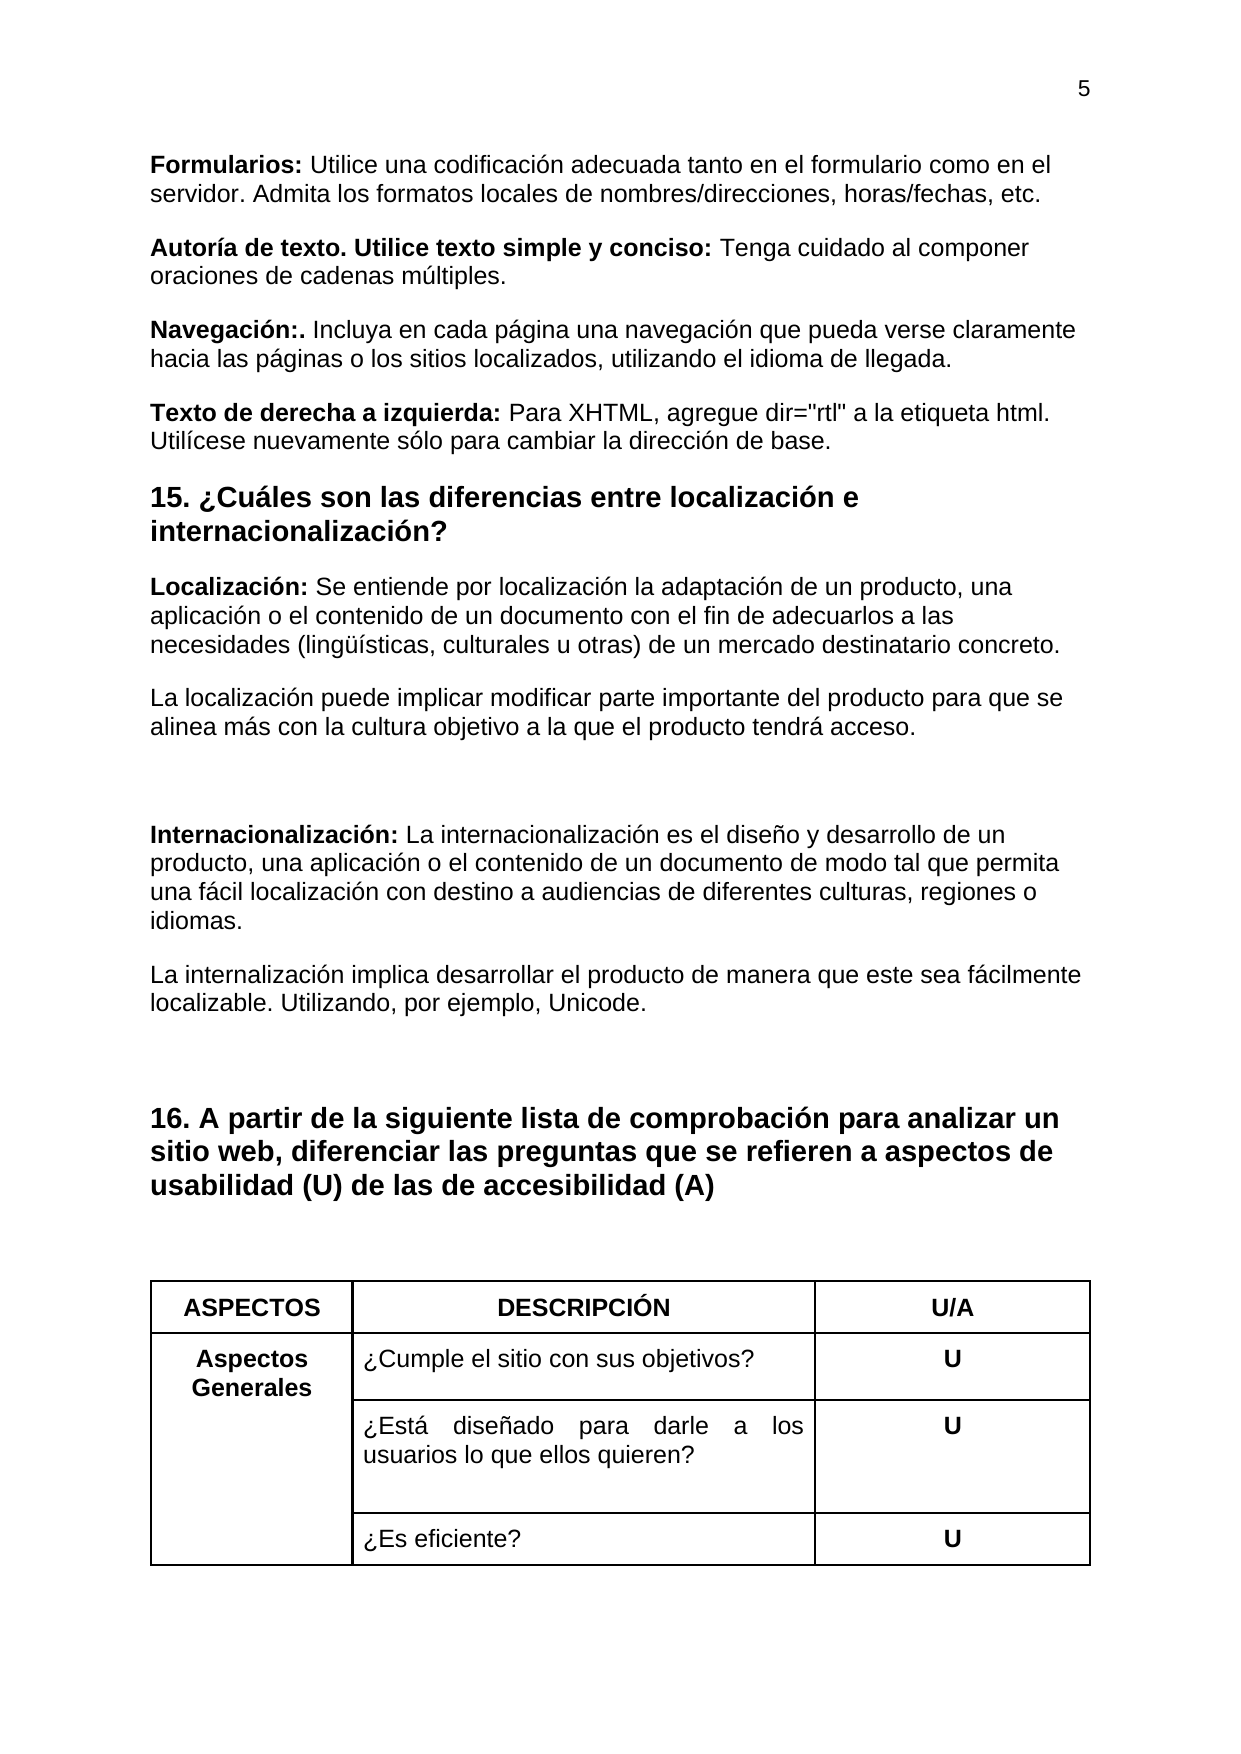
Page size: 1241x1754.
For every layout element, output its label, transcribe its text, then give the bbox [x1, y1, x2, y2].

text Texto de derecha a izquierda: Para XHTML, agregue dir="rtl" a la etiqueta html. Utilícese nuevamente sólo para cambiar la dirección de base. [150, 397, 1090, 455]
table_header DESCRIPCIÓN [354, 1282, 814, 1332]
text 16. A partir de la siguiente lista de comprobación para analizar un sitio web, diferenciar las preguntas que se refieren a aspectos de usabilidad (U) de las de accesibilidad (A) [150, 1101, 1090, 1201]
table_cell Aspectos Generales [152, 1334, 351, 1563]
table_cell U [816, 1514, 1089, 1563]
table_cell U [816, 1334, 1089, 1399]
table_cell ¿Es eficiente? [354, 1514, 814, 1563]
text Internacionalización: La internacionalización es el diseño y desarrollo de un producto, una aplicación o el contenido de un documento de modo tal que permita una fácil localización con destino a audiencias de diferentes culturas, regiones o idiomas. [150, 819, 1090, 934]
text La internalización implica desarrollar el producto de manera que este sea fácilmente localizable. Utilizando, por ejemplo, Unicode. [150, 959, 1090, 1017]
table_cell ¿Cumple el sitio con sus objetivos? [354, 1334, 814, 1399]
table_cell ¿Está diseñado para darle a los usuarios lo que ellos quieren? [354, 1401, 814, 1512]
text Navegación:. Incluya en cada página una navegación que pueda verse claramente hacia las páginas o los sitios localizados, utilizando el idioma de llegada. [150, 315, 1090, 372]
table_header ASPECTOS [152, 1282, 351, 1332]
text Formularios: Utilice una codificación adecuada tanto en el formulario como en el servidor. Admita los formatos locales de nombres/direcciones, horas/fechas, etc. [150, 150, 1090, 207]
table_header U/A [816, 1282, 1089, 1332]
text 15. ¿Cuáles son las diferencias entre localización e internacionalización? [150, 480, 1090, 547]
text La localización puede implicar modificar parte importante del producto para que se alinea más con la cultura objetivo a la que el producto tendrá acceso. [150, 683, 1090, 741]
text Autoría de texto. Utilice texto simple y conciso: Tenga cuidado al componer oraciones de cadenas múltiples. [150, 232, 1090, 290]
text Localización: Se entiende por localización la adaptación de un producto, una aplicación o el contenido de un documento con el fin de adecuarlos a las necesidades (lingüísticas, culturales u otras) de un mercado destinatario concreto. [150, 572, 1090, 658]
table_cell U [816, 1401, 1089, 1512]
